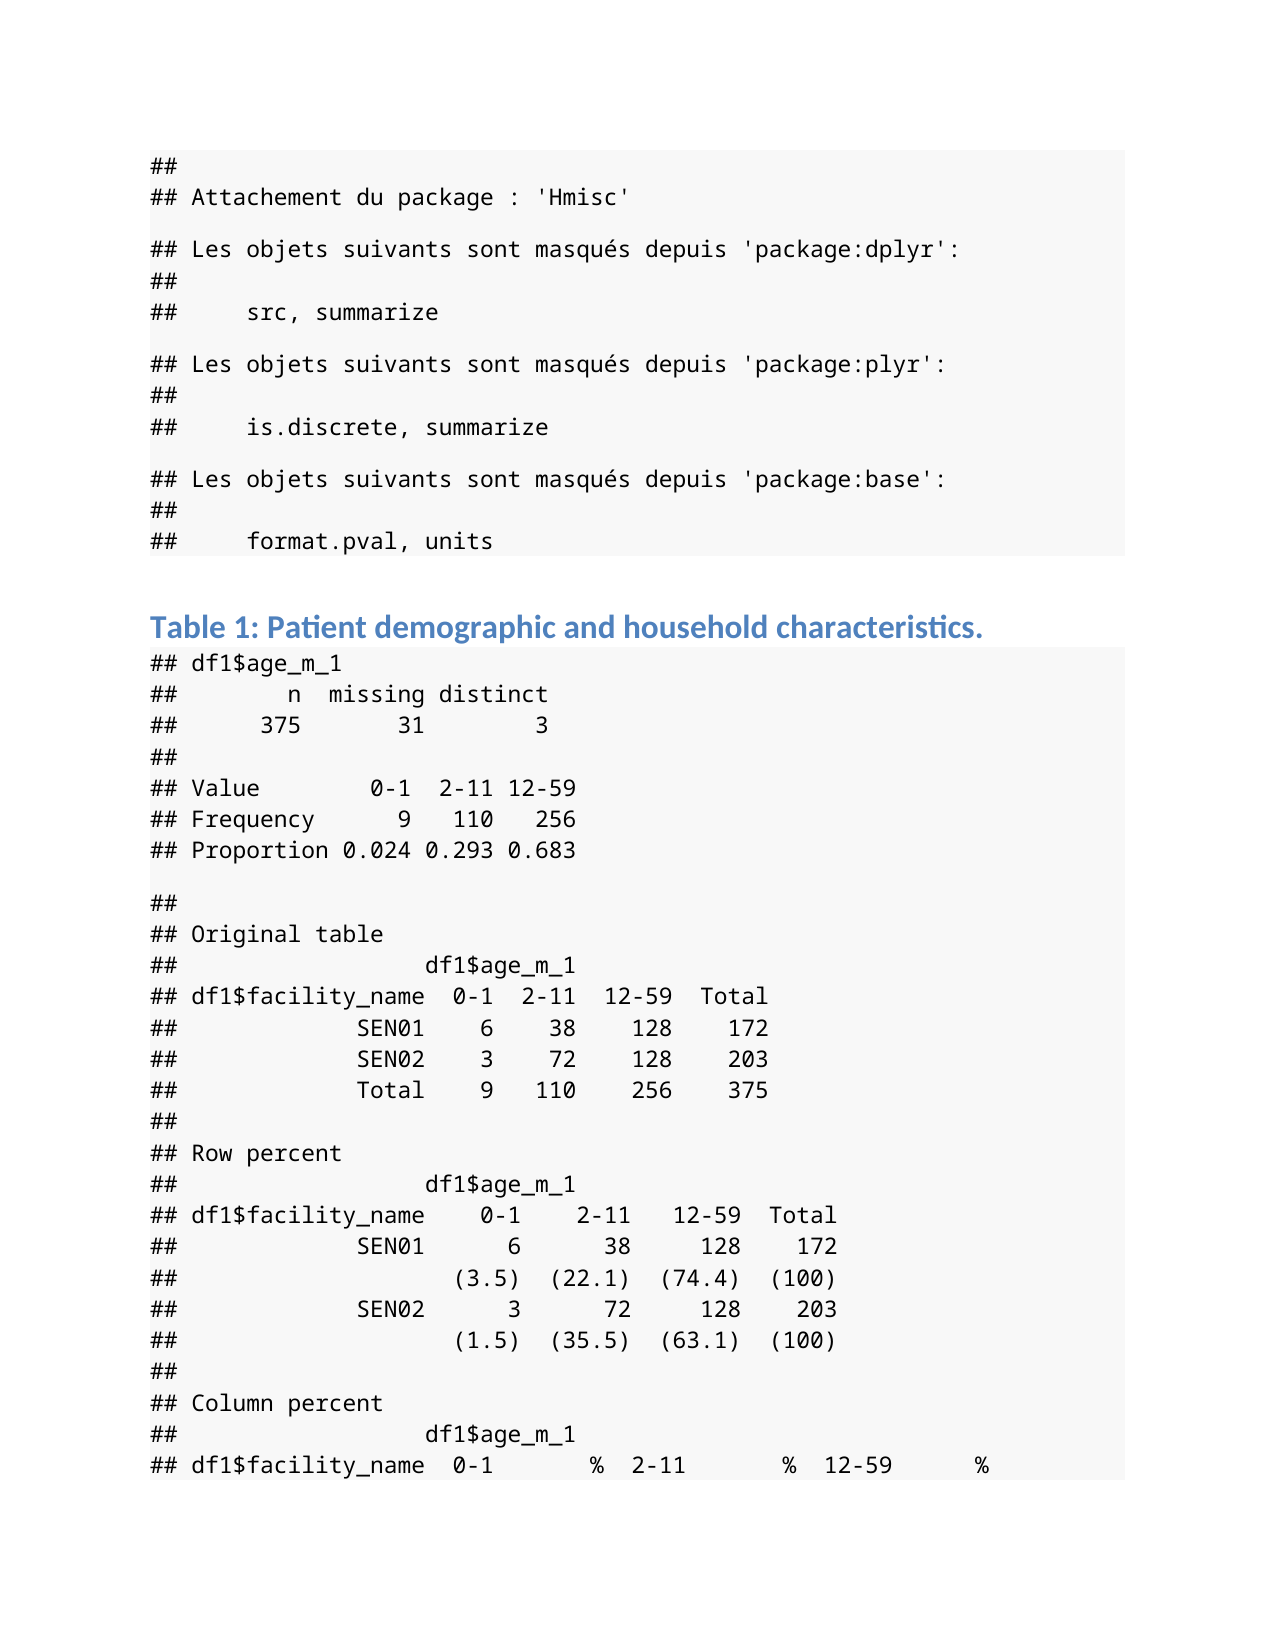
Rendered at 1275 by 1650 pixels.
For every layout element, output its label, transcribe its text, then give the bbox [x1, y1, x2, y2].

text ## ## Attachement du package : 'Hmisc' [150, 150, 1125, 212]
text ## Les objets suivants sont masqués depuis 'package:base': ## ## format.pval, units [150, 462, 1125, 556]
text ## Les objets suivants sont masqués depuis 'package:dplyr': ## ## src, summarize [150, 233, 1125, 327]
text ## df1$age_m_1 ## n missing distinct ## 375 31 3 ## ## Value 0-1 2-11 12-59 ## Frequency 9 110 256 ## Proportion 0.024 0.293 0.683 [150, 647, 1125, 866]
text ## Les objets suivants sont masqués depuis 'package:plyr': ## ## is.discrete, summarize [150, 348, 1125, 442]
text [150, 887, 1125, 1480]
subtitle Table 1: Patient demographic and household characteristics. [150, 606, 1125, 647]
